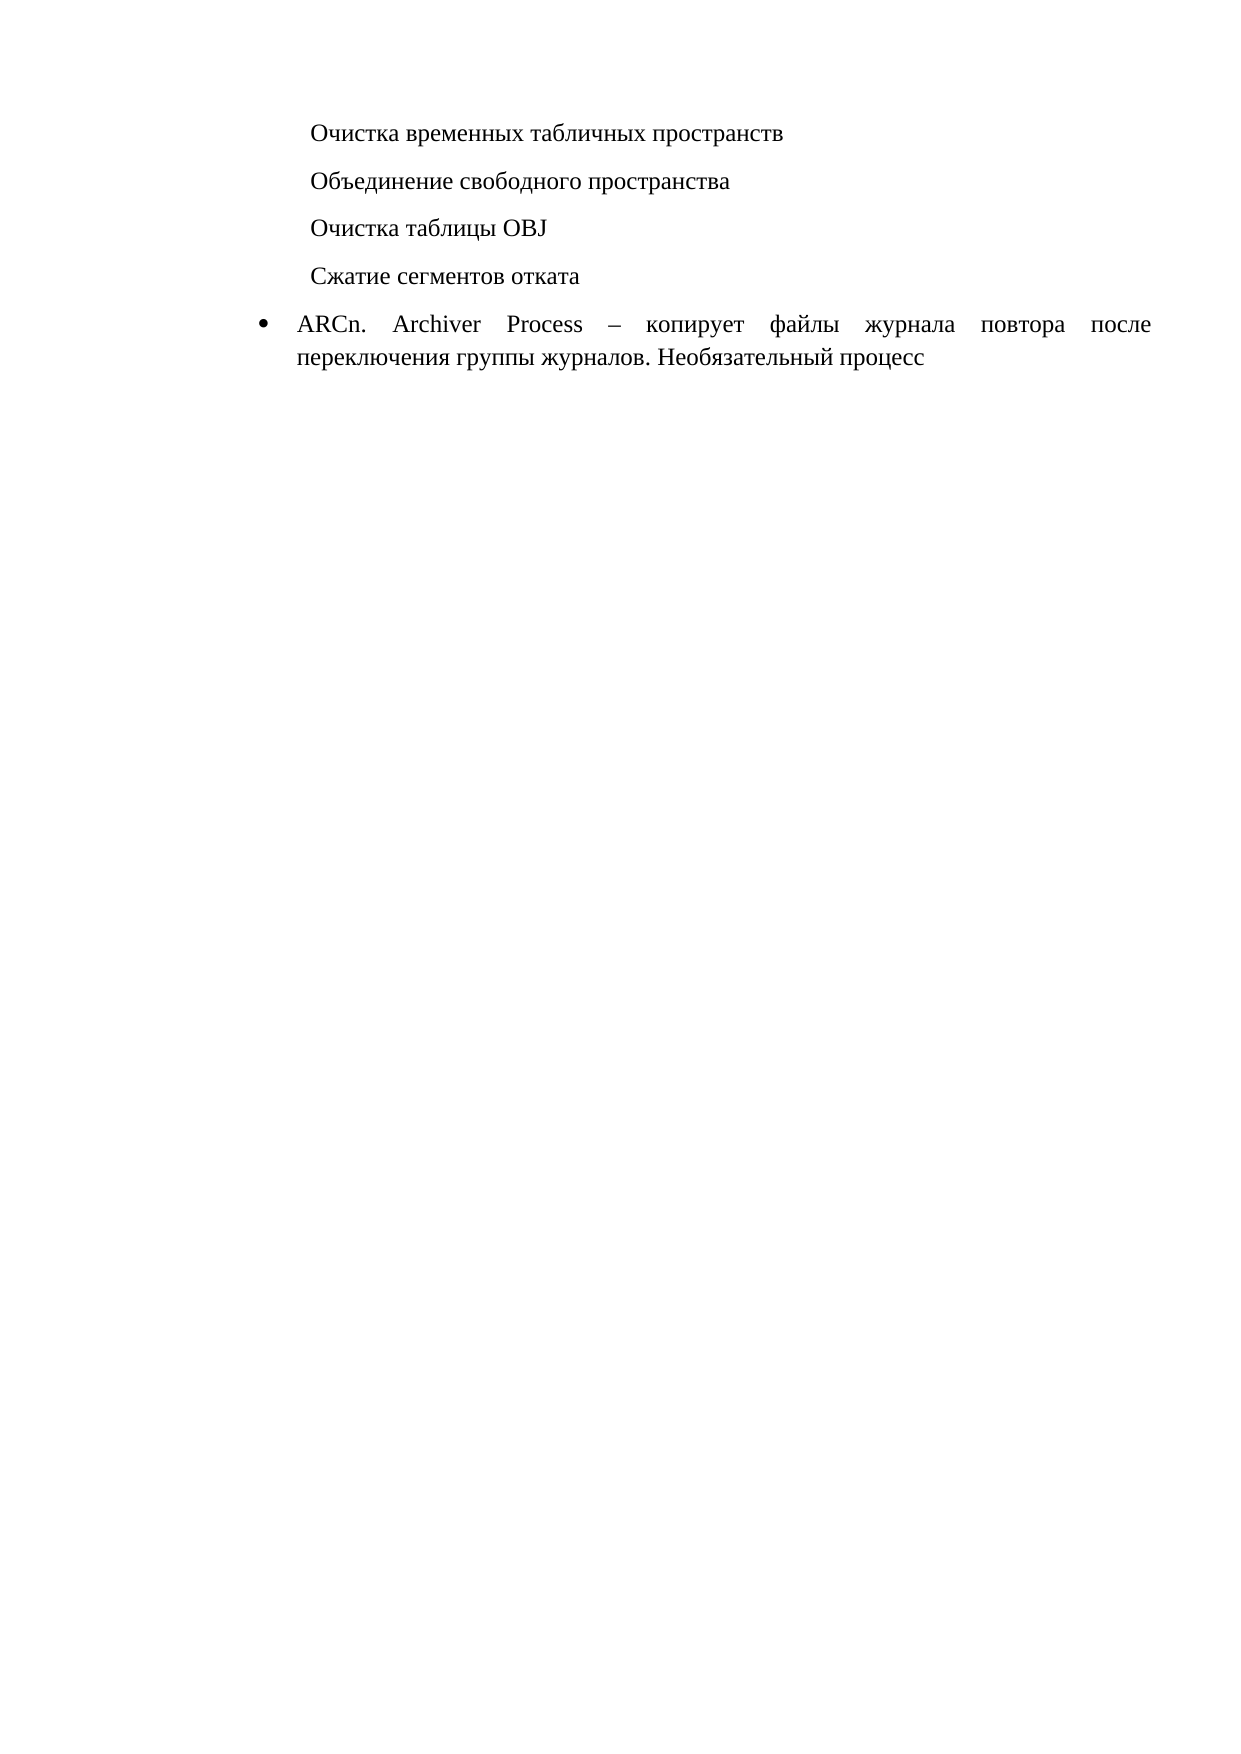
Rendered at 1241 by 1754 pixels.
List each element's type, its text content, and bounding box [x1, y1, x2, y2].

text Объединение свободного пространства [310, 166, 1152, 194]
text Очистка таблицы OBJ [310, 213, 1152, 242]
text Очистка временных табличных пространств [310, 118, 1152, 147]
text Сжатие сегментов отката [310, 261, 1152, 290]
list ARCn. Archiver Process – копирует файлы журнала повтора после переключения группы журналов. Необязательный процесс [259, 309, 1152, 371]
